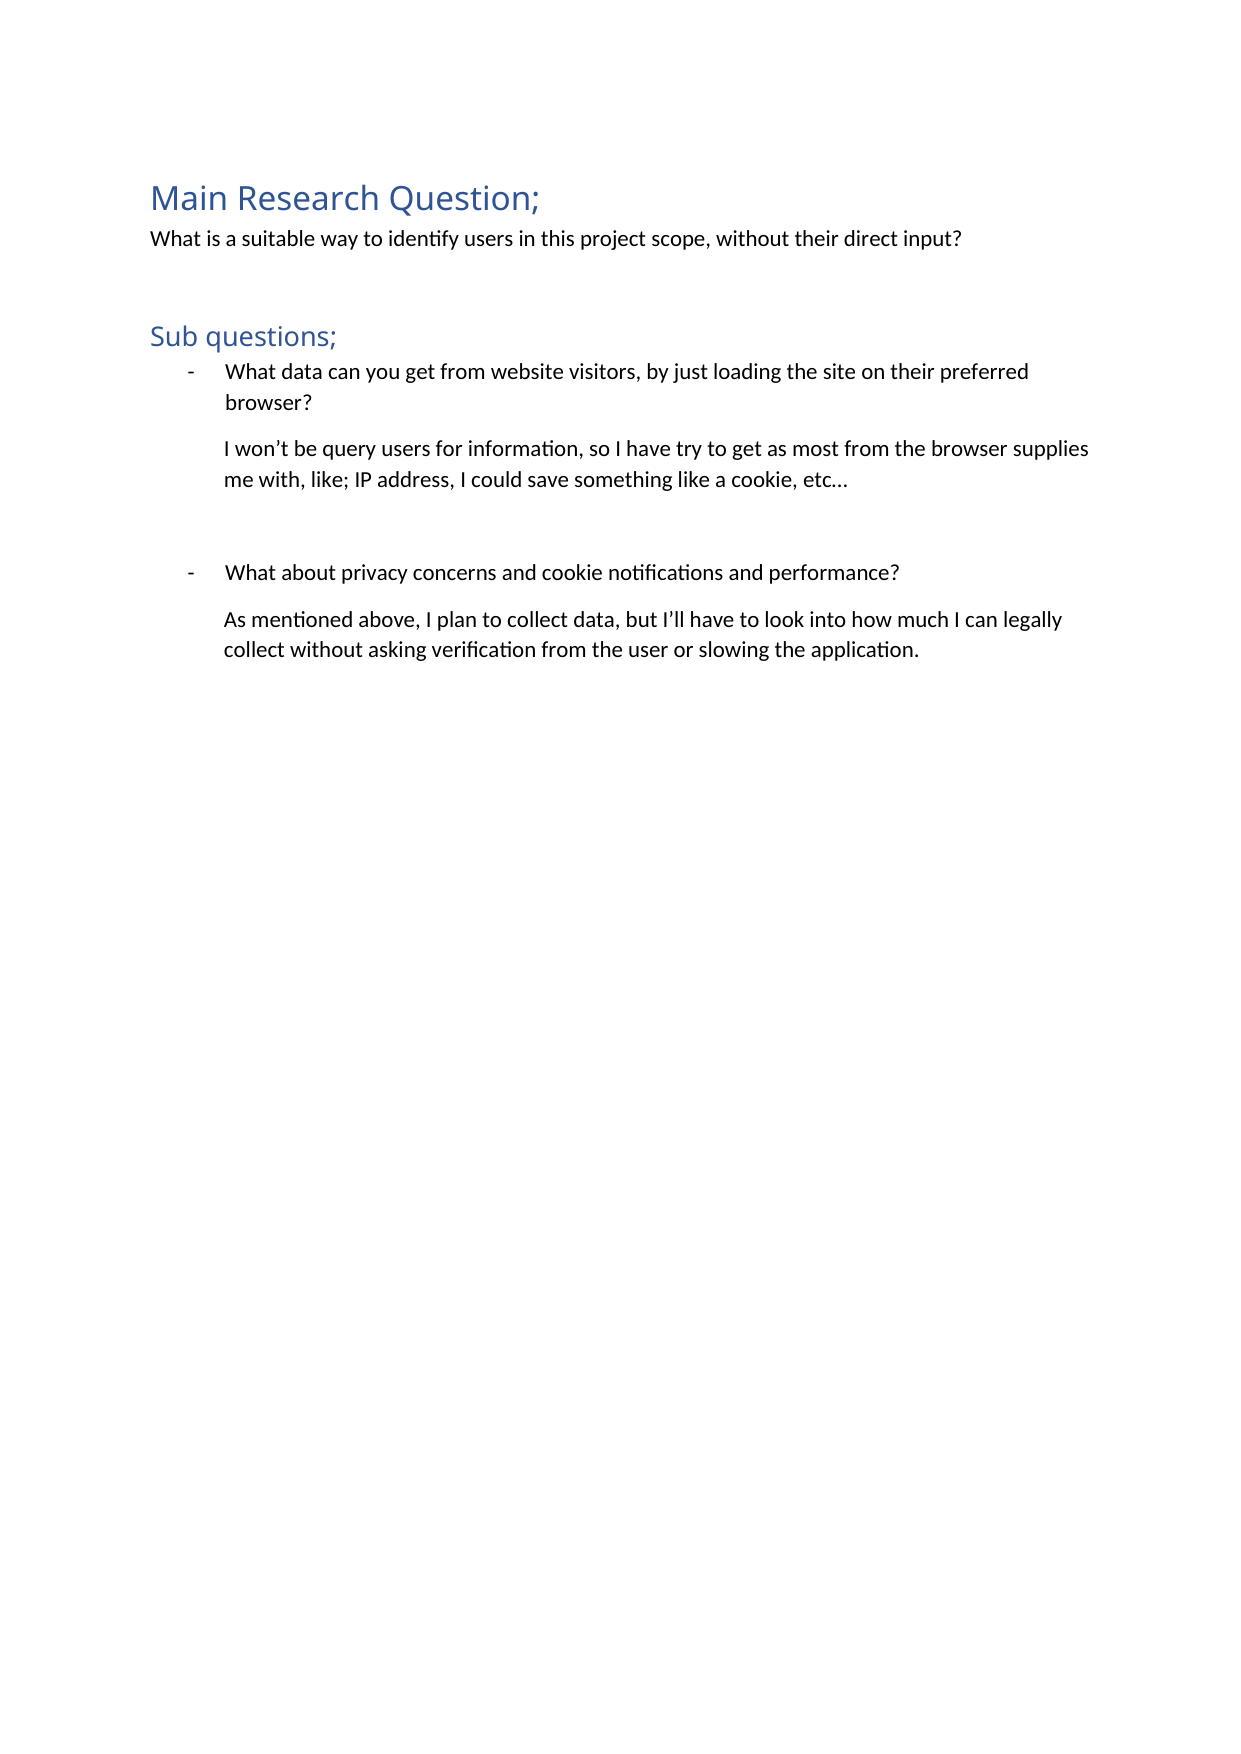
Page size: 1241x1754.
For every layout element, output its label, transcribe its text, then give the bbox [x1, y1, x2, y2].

text I won’t be query users for information, so I have try to get as most from the browser supplies me with, like; IP address, I could save something like a cookie, etc… [224, 434, 1090, 493]
subtitle Main Research Question; [150, 175, 1090, 220]
text What is a suitable way to identify users in this project scope, without their direct input? [150, 224, 1090, 252]
list What about privacy concerns and cookie notifications and performance? [187, 558, 1090, 587]
list What data can you get from website visitors, by just loading the site on their preferred browser? [187, 357, 1090, 416]
text As mentioned above, I plan to collect data, but I’ll have to look into how much I can legally collect without asking verification from the user or slowing the application. [224, 605, 1090, 664]
subtitle Sub questions; [150, 318, 1090, 354]
